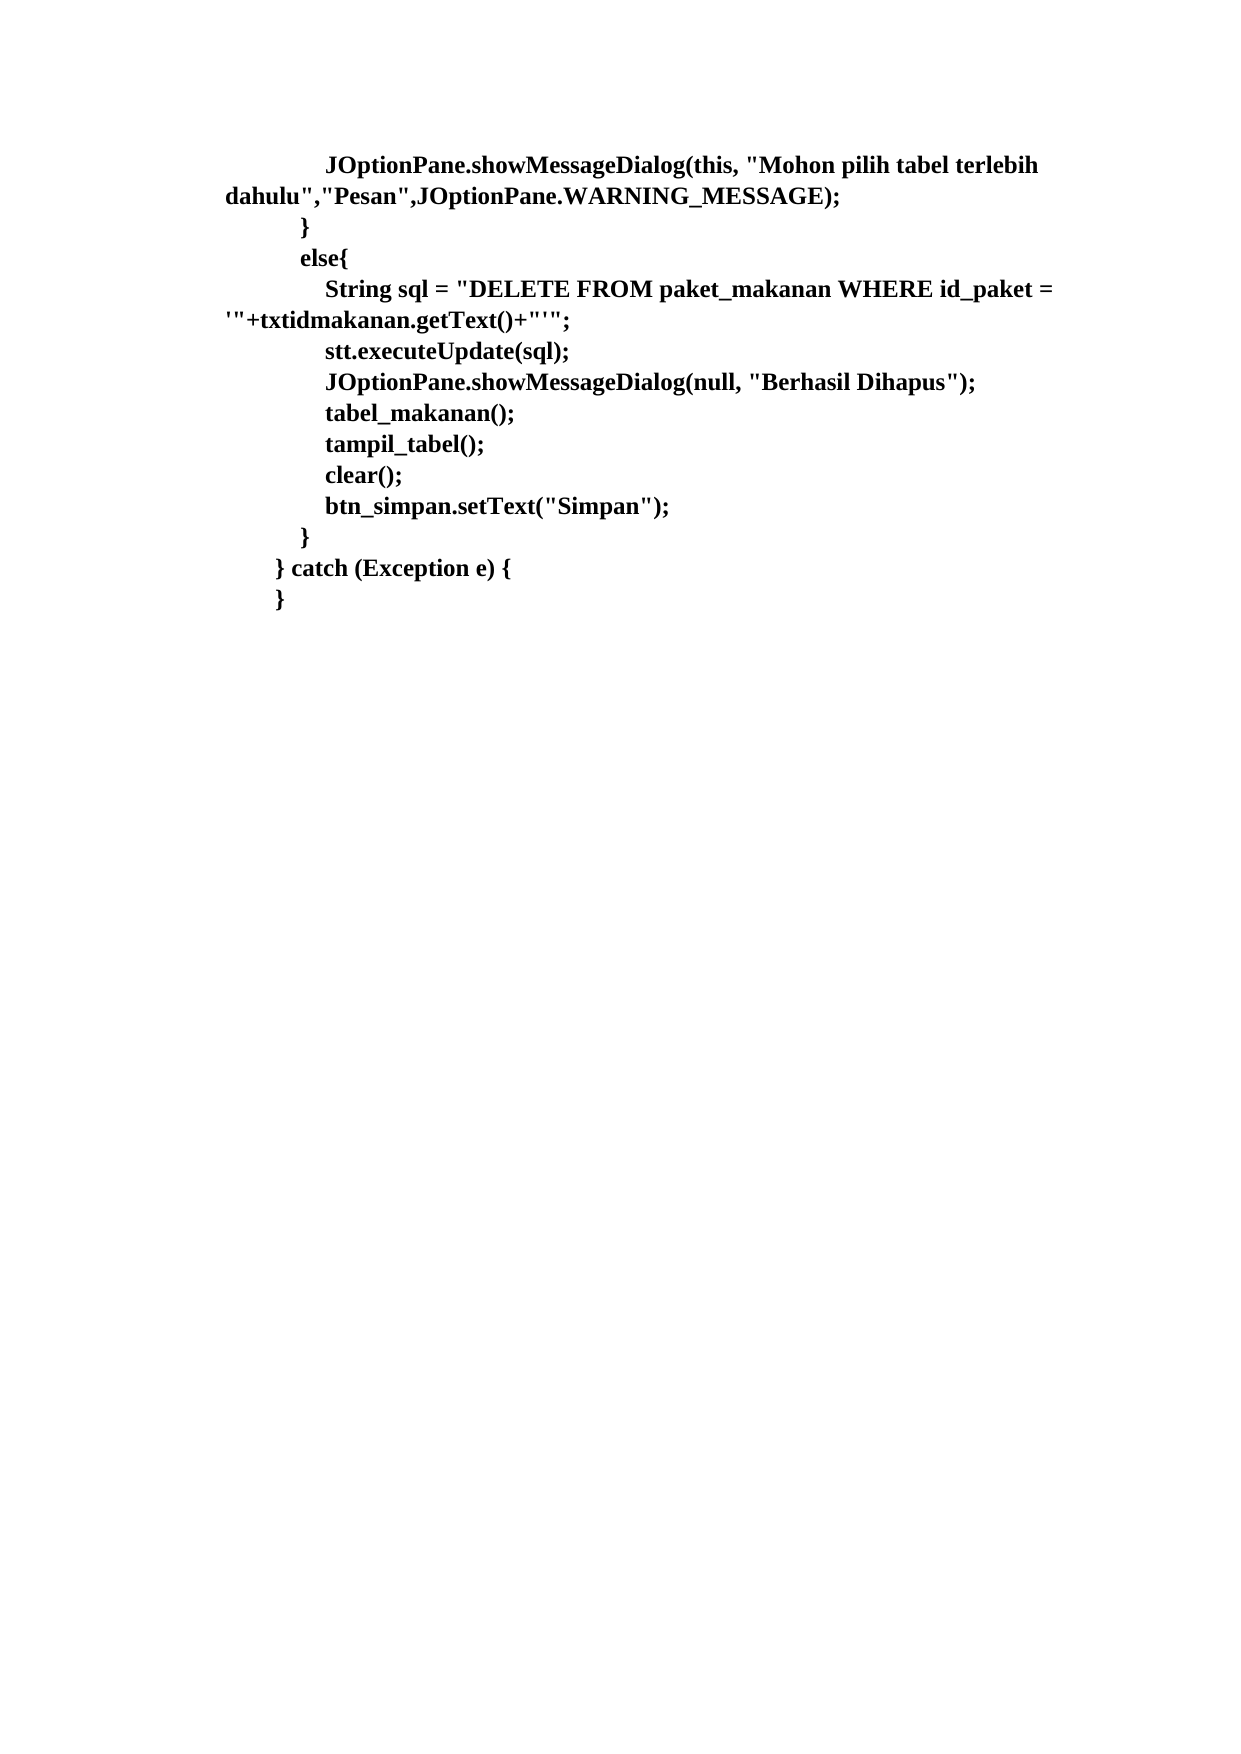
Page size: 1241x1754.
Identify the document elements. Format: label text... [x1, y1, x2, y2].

list stt.executeUpdate(sql); [225, 336, 1090, 365]
list clear(); [225, 460, 1090, 489]
list tabel_makanan(); [225, 398, 1090, 427]
list String sql = "DELETE FROM paket_makanan WHERE id_paket = '"+txtidmakanan.getText()+"'"; [225, 274, 1090, 334]
list btn_simpan.setText("Simpan"); [225, 491, 1090, 520]
list } [225, 522, 1090, 551]
list } [225, 212, 1090, 241]
list else{ [225, 243, 1090, 272]
list JOptionPane.showMessageDialog(this, "Mohon pilih tabel terlebih dahulu","Pesan",JOptionPane.WARNING_MESSAGE); [225, 150, 1090, 210]
list JOptionPane.showMessageDialog(null, "Berhasil Dihapus"); [225, 367, 1090, 396]
list } catch (Exception e) { [225, 553, 1090, 582]
list } [225, 584, 1090, 613]
list tampil_tabel(); [225, 429, 1090, 458]
